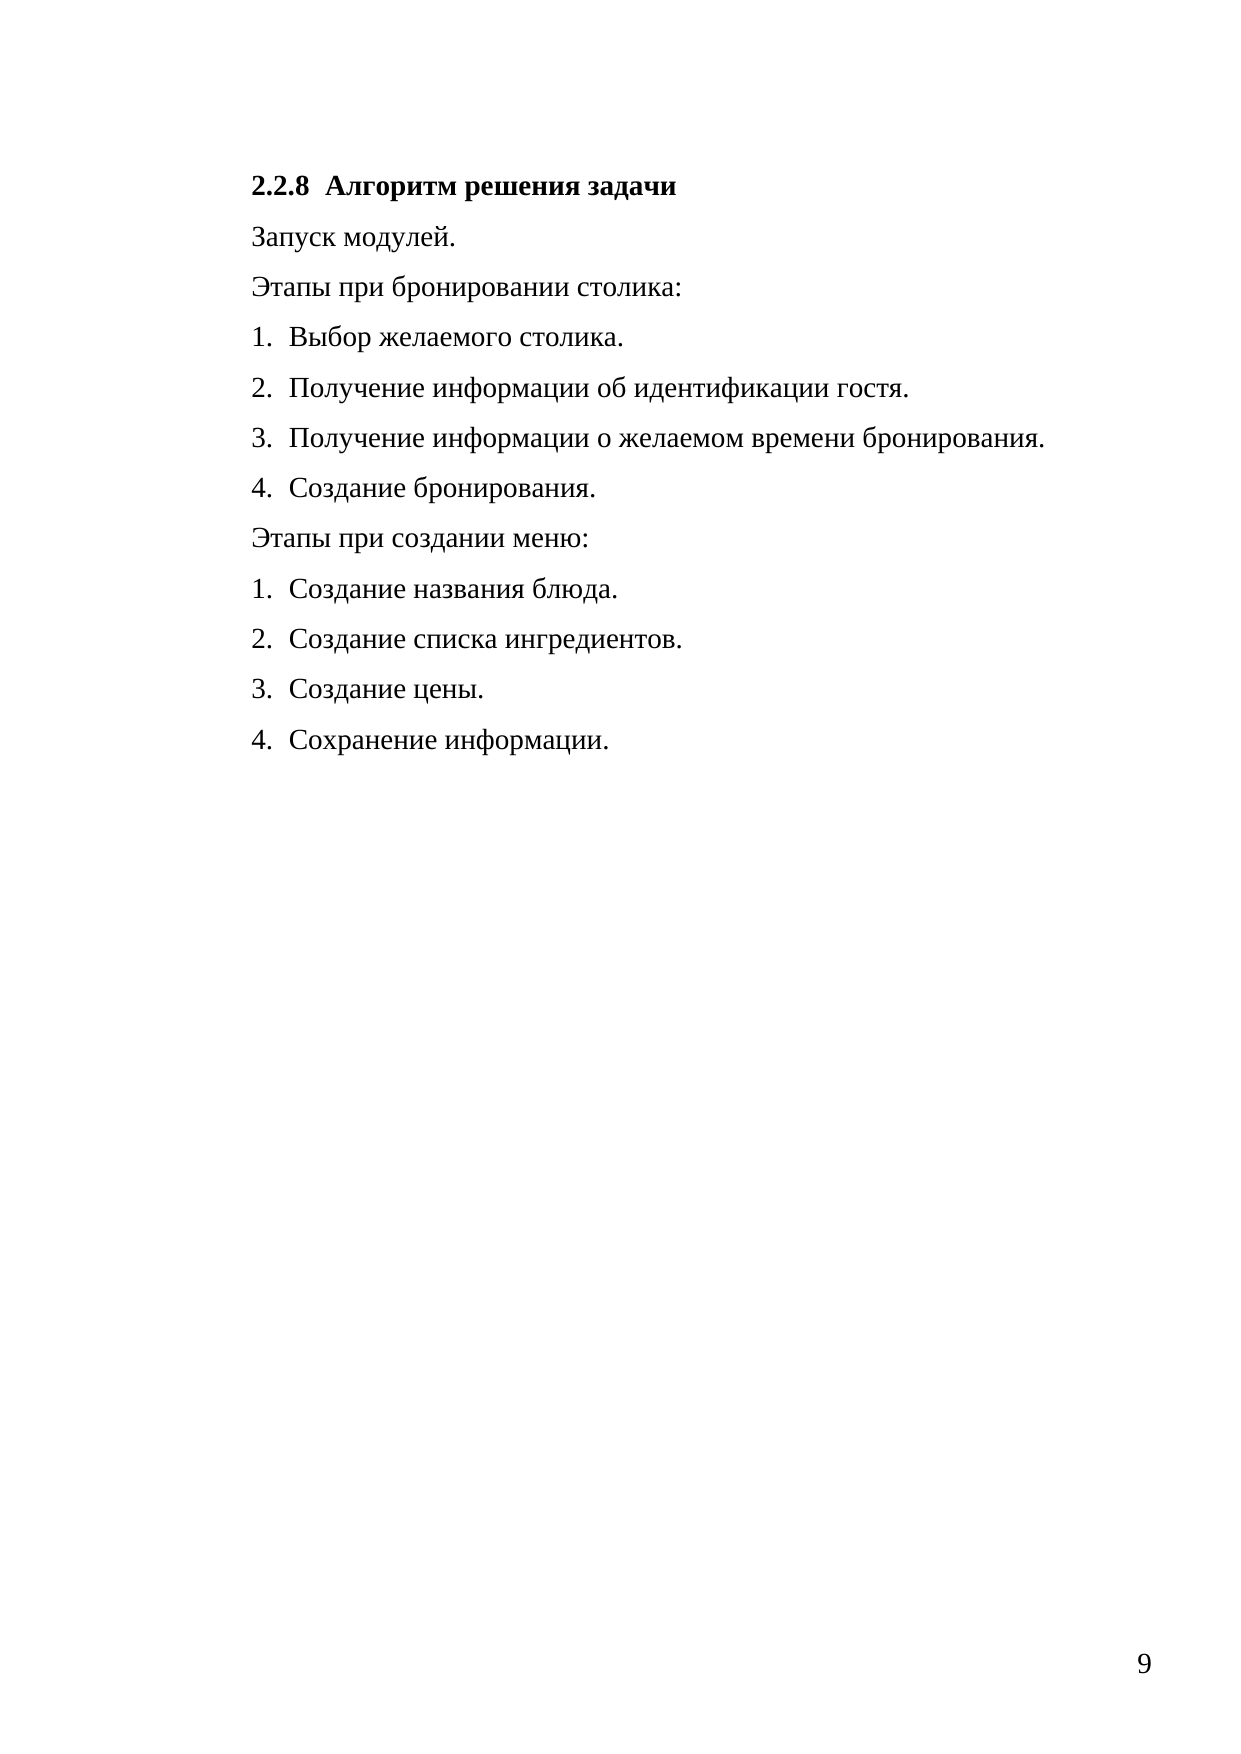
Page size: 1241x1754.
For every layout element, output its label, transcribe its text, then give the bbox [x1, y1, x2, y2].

subtitle Алгоритм решения задачи [177, 168, 1152, 202]
list Выбор желаемого столика. [251, 319, 1152, 353]
text Этапы при бронировании столика: [177, 269, 1152, 303]
list Создание списка ингредиентов. [251, 621, 1152, 655]
text Этапы при создании меню: [177, 521, 1152, 554]
list Создание названия блюда. [251, 571, 1152, 604]
list Получение информации о желаемом времени бронирования. [251, 420, 1152, 453]
list Создание бронирования. [251, 470, 1152, 504]
text Запуск модулей. [177, 219, 1152, 252]
list Сохранение информации. [251, 722, 1152, 755]
list Создание цены. [251, 672, 1152, 705]
list Получение информации об идентификации гостя. [251, 370, 1152, 403]
